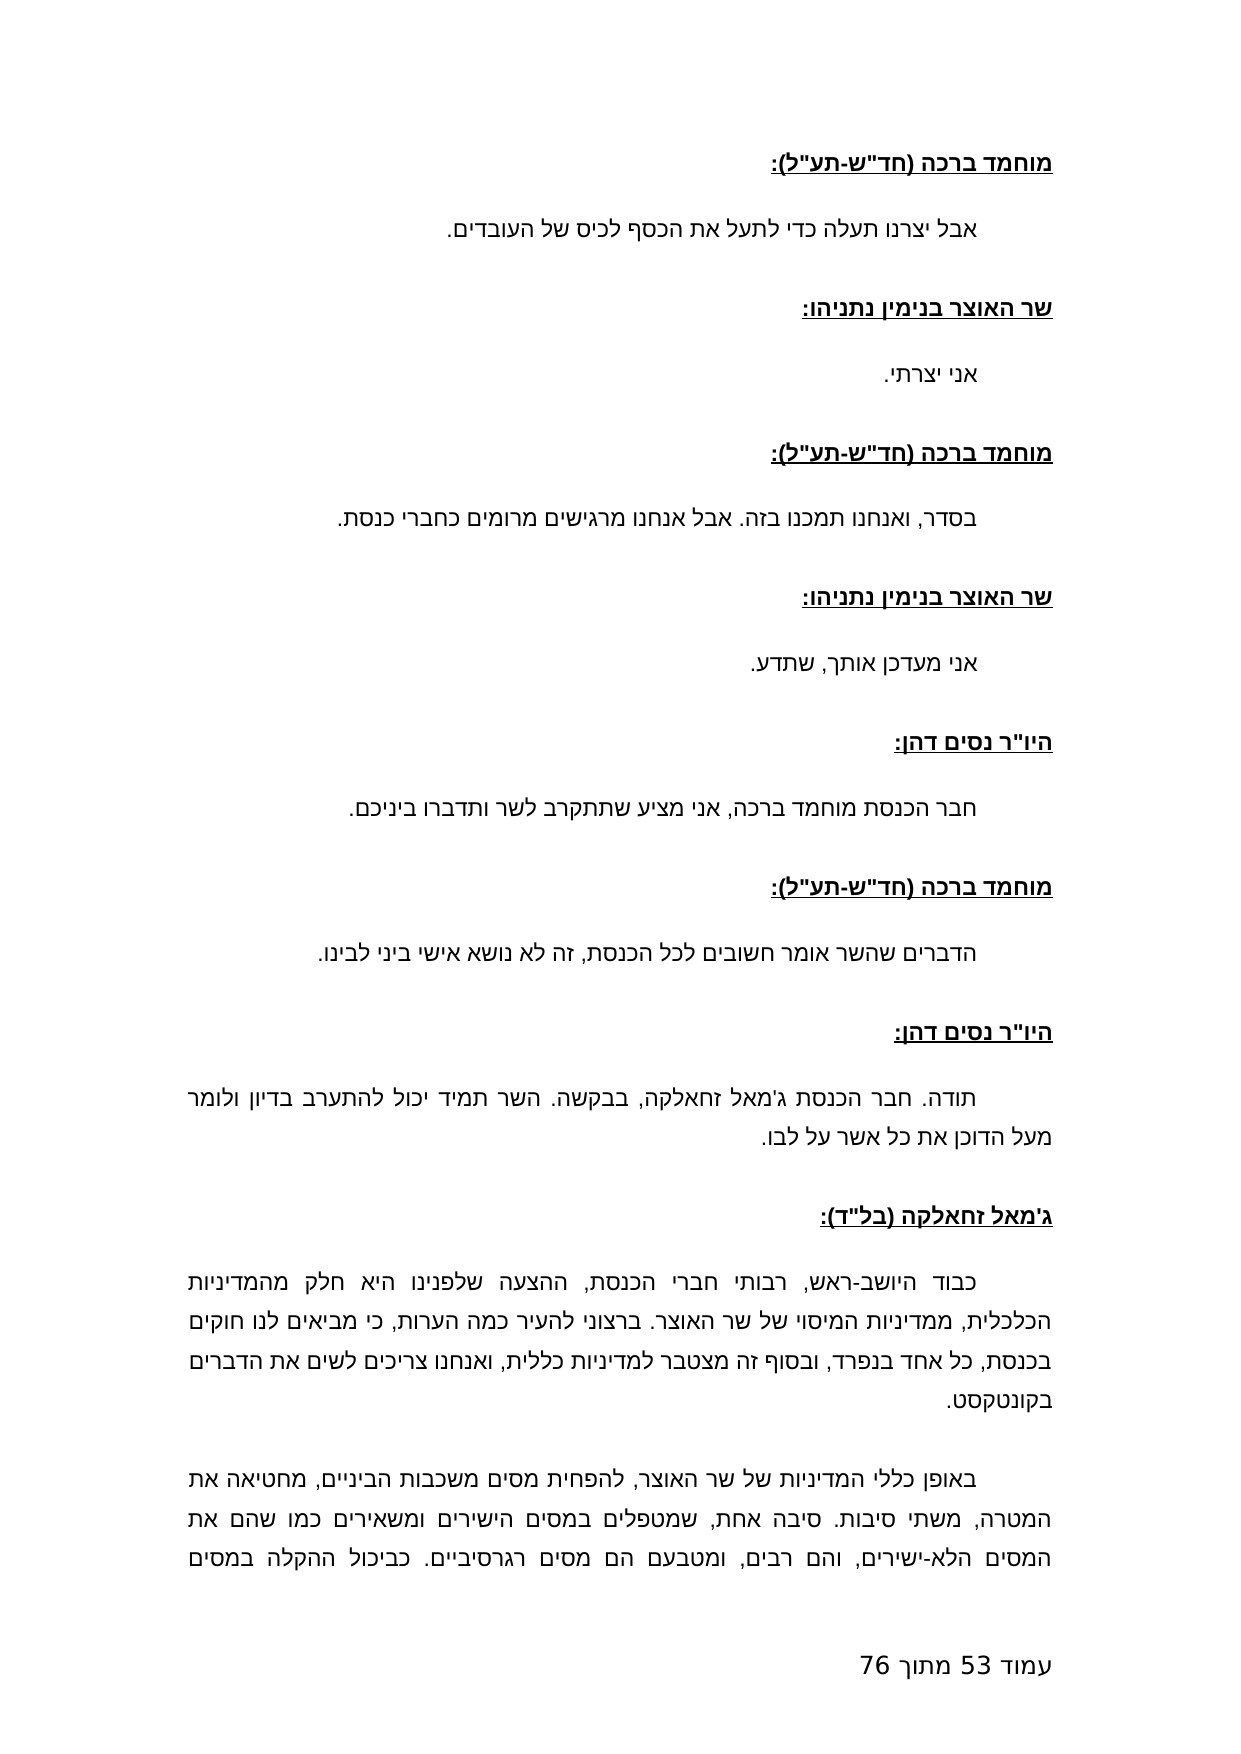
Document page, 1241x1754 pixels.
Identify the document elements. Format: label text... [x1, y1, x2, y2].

text מוחמד ברכה (חד"ש-תע"ל): [187, 874, 1053, 900]
text היו"ר נסים דהן: [187, 1019, 1053, 1045]
text שר האוצר בנימין נתניהו: [187, 584, 1053, 611]
text תודה. חבר הכנסת ג'מאל זחאלקה, בבקשה. השר תמיד יכול להתערב בדיון ולומר מעל הדוכן את כל אשר על לבו. [187, 1084, 1053, 1150]
text חבר הכנסת מוחמד ברכה, אני מציע שתתקרב לשר ותדברו ביניכם. [187, 795, 1053, 821]
text שר האוצר בנימין נתניהו: [187, 295, 1053, 321]
text ג'מאל זחאלקה (בל"ד): [187, 1203, 1053, 1229]
text מוחמד ברכה (חד"ש-תע"ל): [187, 439, 1053, 466]
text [187, 1466, 1053, 1572]
text בסדר, ואנחנו תמכנו בזה. אבל אנחנו מרגישים מרומים כחברי כנסת. [187, 505, 1053, 532]
text הדברים שהשר אומר חשובים לכל הכנסת, זה לא נושא אישי ביני לבינו. [187, 940, 1053, 966]
text אני יצרתי. [187, 361, 1053, 387]
text היו"ר נסים דהן: [187, 729, 1053, 756]
text כבוד היושב-ראש, רבותי חברי הכנסת, ההצעה שלפנינו היא חלק מהמדיניות הכלכלית, ממדיניות המיסוי של שר האוצר. ברצוני להעיר כמה הערות, כי מביאים לנו חוקים בכנסת, כל אחד בנפרד, ובסוף זה מצטבר למדיניות כללית, ואנחנו צריכים לשים את הדברים בקונטקסט. [187, 1269, 1053, 1414]
text מוחמד ברכה (חד"ש-תע"ל): [187, 150, 1053, 176]
text אני מעדכן אותך, שתדע. [187, 650, 1053, 677]
text אבל יצרנו תעלה כדי לתעל את הכסף לכיס של העובדים. [187, 216, 1053, 242]
